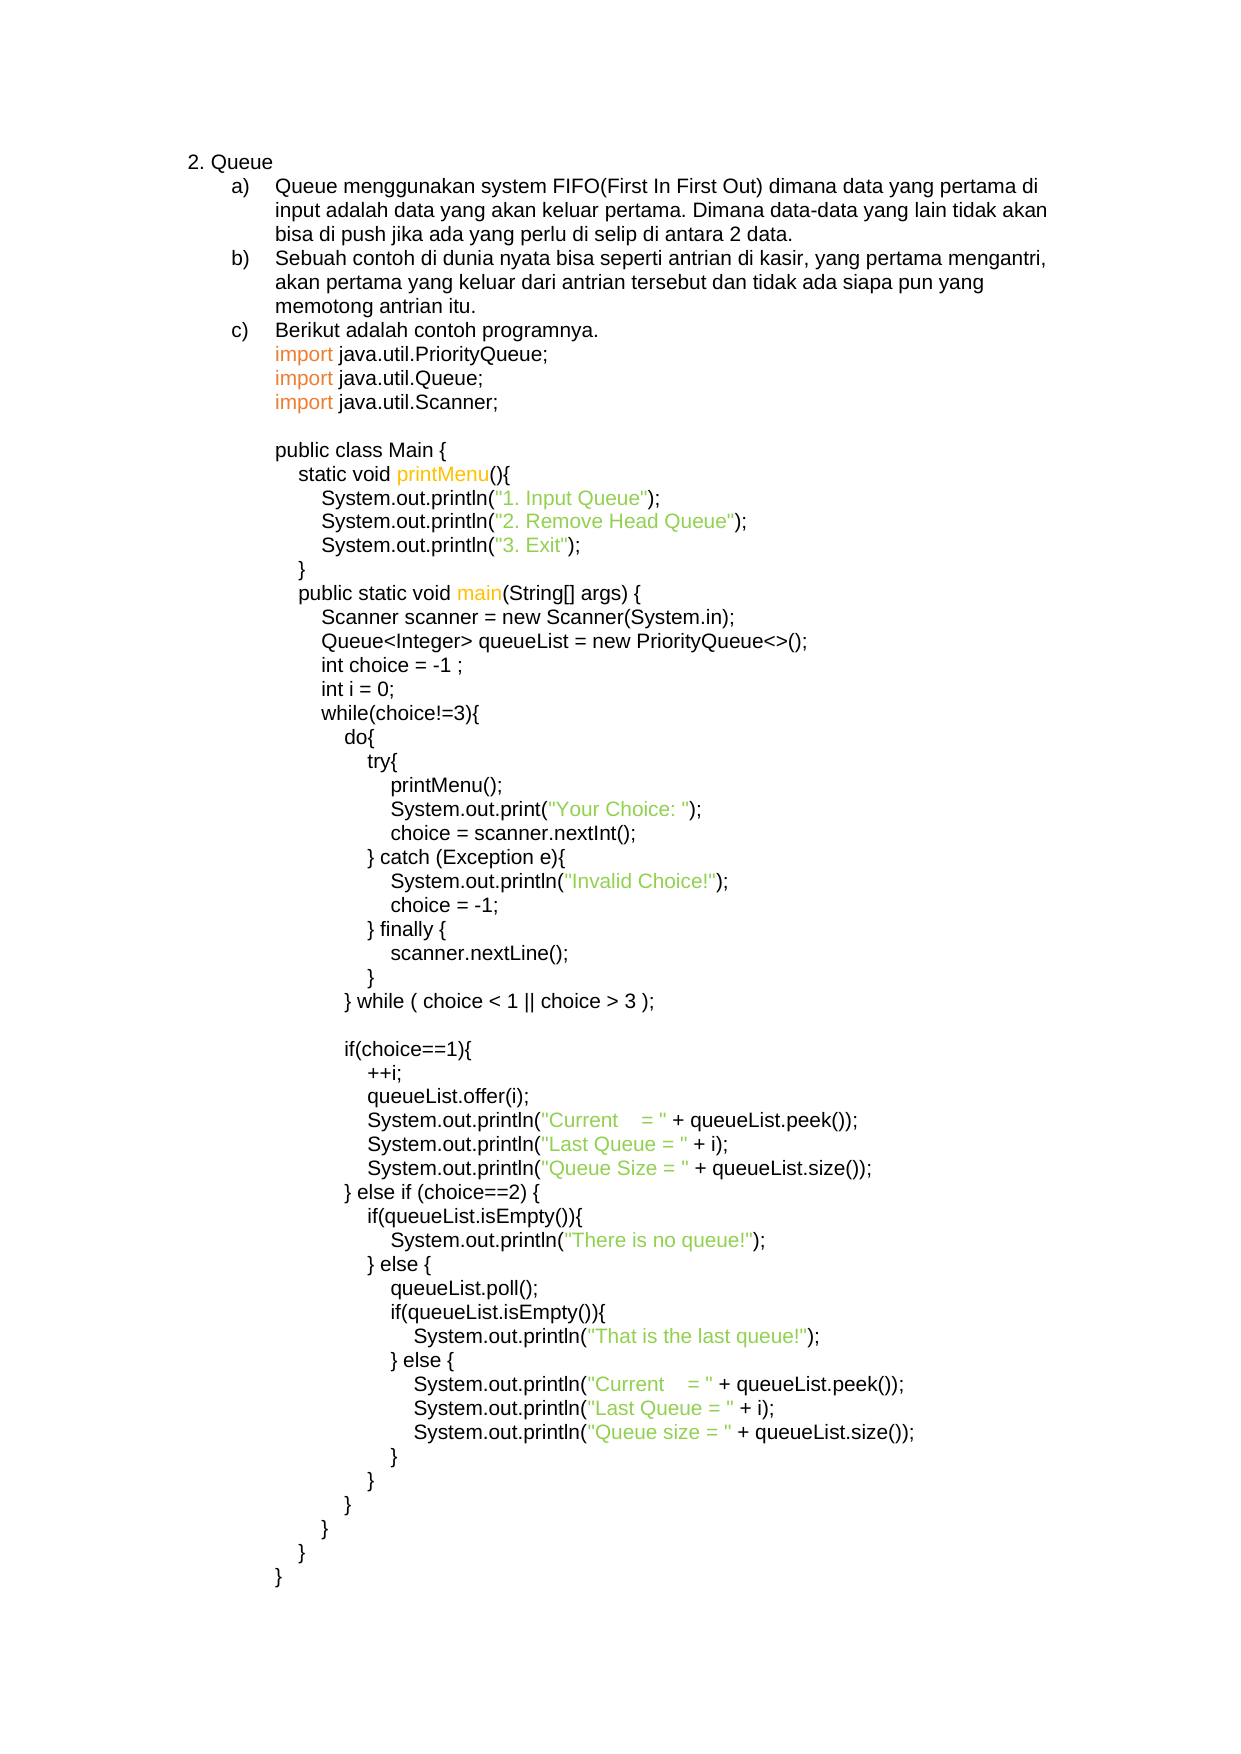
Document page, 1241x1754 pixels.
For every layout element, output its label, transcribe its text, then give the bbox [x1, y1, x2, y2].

list if(choice==1){ [231, 1036, 1053, 1060]
list import java.util.Queue; [231, 366, 1053, 389]
list System.out.print("Your Choice: "); [231, 797, 1053, 821]
list while(choice!=3){ [231, 701, 1053, 725]
list System.out.println("Current = " + queueList.peek()); [231, 1372, 1053, 1396]
list queueList.poll(); [231, 1276, 1053, 1300]
list System.out.println("3. Exit"); [231, 533, 1053, 557]
list } else { [231, 1252, 1053, 1276]
list Sebuah contoh di dunia nyata bisa seperti antrian di kasir, yang pertama mengantri, akan pertama yang keluar dari antrian tersebut dan tidak ada siapa pun yang memotong antrian itu. [231, 246, 1053, 318]
list } [231, 1516, 1053, 1539]
list System.out.println("2. Remove Head Queue"); [231, 509, 1053, 533]
list public class Main { [231, 437, 1053, 461]
list } [231, 1539, 1053, 1563]
list System.out.println("Queue size = " + queueList.size()); [231, 1420, 1053, 1444]
list System.out.println("1. Input Queue"); [231, 485, 1053, 509]
list System.out.println("There is no queue!"); [231, 1228, 1053, 1252]
list do{ [231, 725, 1053, 749]
list public static void main(String[] args) { [231, 581, 1053, 605]
list System.out.println("Invalid Choice!"); [231, 869, 1053, 893]
list Scanner scanner = new Scanner(System.in); [231, 605, 1053, 629]
list int choice = -1 ; [231, 653, 1053, 677]
list } [231, 557, 1053, 581]
list } catch (Exception e){ [231, 845, 1053, 869]
list } [231, 1444, 1053, 1468]
list Queue [187, 150, 1053, 174]
list } while ( choice < 1 || choice > 3 ); [231, 988, 1053, 1012]
list choice = -1; [231, 893, 1053, 917]
list } [231, 1468, 1053, 1492]
list System.out.println("Current = " + queueList.peek()); [231, 1108, 1053, 1132]
list System.out.println("That is the last queue!"); [231, 1324, 1053, 1348]
list } [231, 1492, 1053, 1516]
list } else { [231, 1348, 1053, 1372]
list if(queueList.isEmpty()){ [231, 1300, 1053, 1324]
list } [231, 964, 1053, 988]
list printMenu(); [231, 773, 1053, 797]
list System.out.println("Queue Size = " + queueList.size()); [231, 1156, 1053, 1180]
list System.out.println("Last Queue = " + i); [231, 1132, 1053, 1156]
list import java.util.PriorityQueue; [231, 342, 1053, 366]
list Queue<Integer> queueList = new PriorityQueue<>(); [231, 629, 1053, 653]
list if(queueList.isEmpty()){ [231, 1204, 1053, 1228]
list queueList.offer(i); [231, 1084, 1053, 1108]
list import java.util.Scanner; [231, 389, 1053, 413]
list ++i; [231, 1060, 1053, 1084]
list static void printMenu(){ [231, 461, 1053, 485]
list } finally { [231, 917, 1053, 941]
list try{ [231, 749, 1053, 773]
list } [231, 1563, 1053, 1587]
list choice = scanner.nextInt(); [231, 821, 1053, 845]
list } else if (choice==2) { [231, 1180, 1053, 1204]
list Berikut adalah contoh programnya. [231, 318, 1053, 342]
list int i = 0; [231, 677, 1053, 701]
list System.out.println("Last Queue = " + i); [231, 1396, 1053, 1420]
list scanner.nextLine(); [231, 941, 1053, 964]
list Queue menggunakan system FIFO(First In First Out) dimana data yang pertama di input adalah data yang akan keluar pertama. Dimana data-data yang lain tidak akan bisa di push jika ada yang perlu di selip di antara 2 data. [231, 174, 1053, 246]
